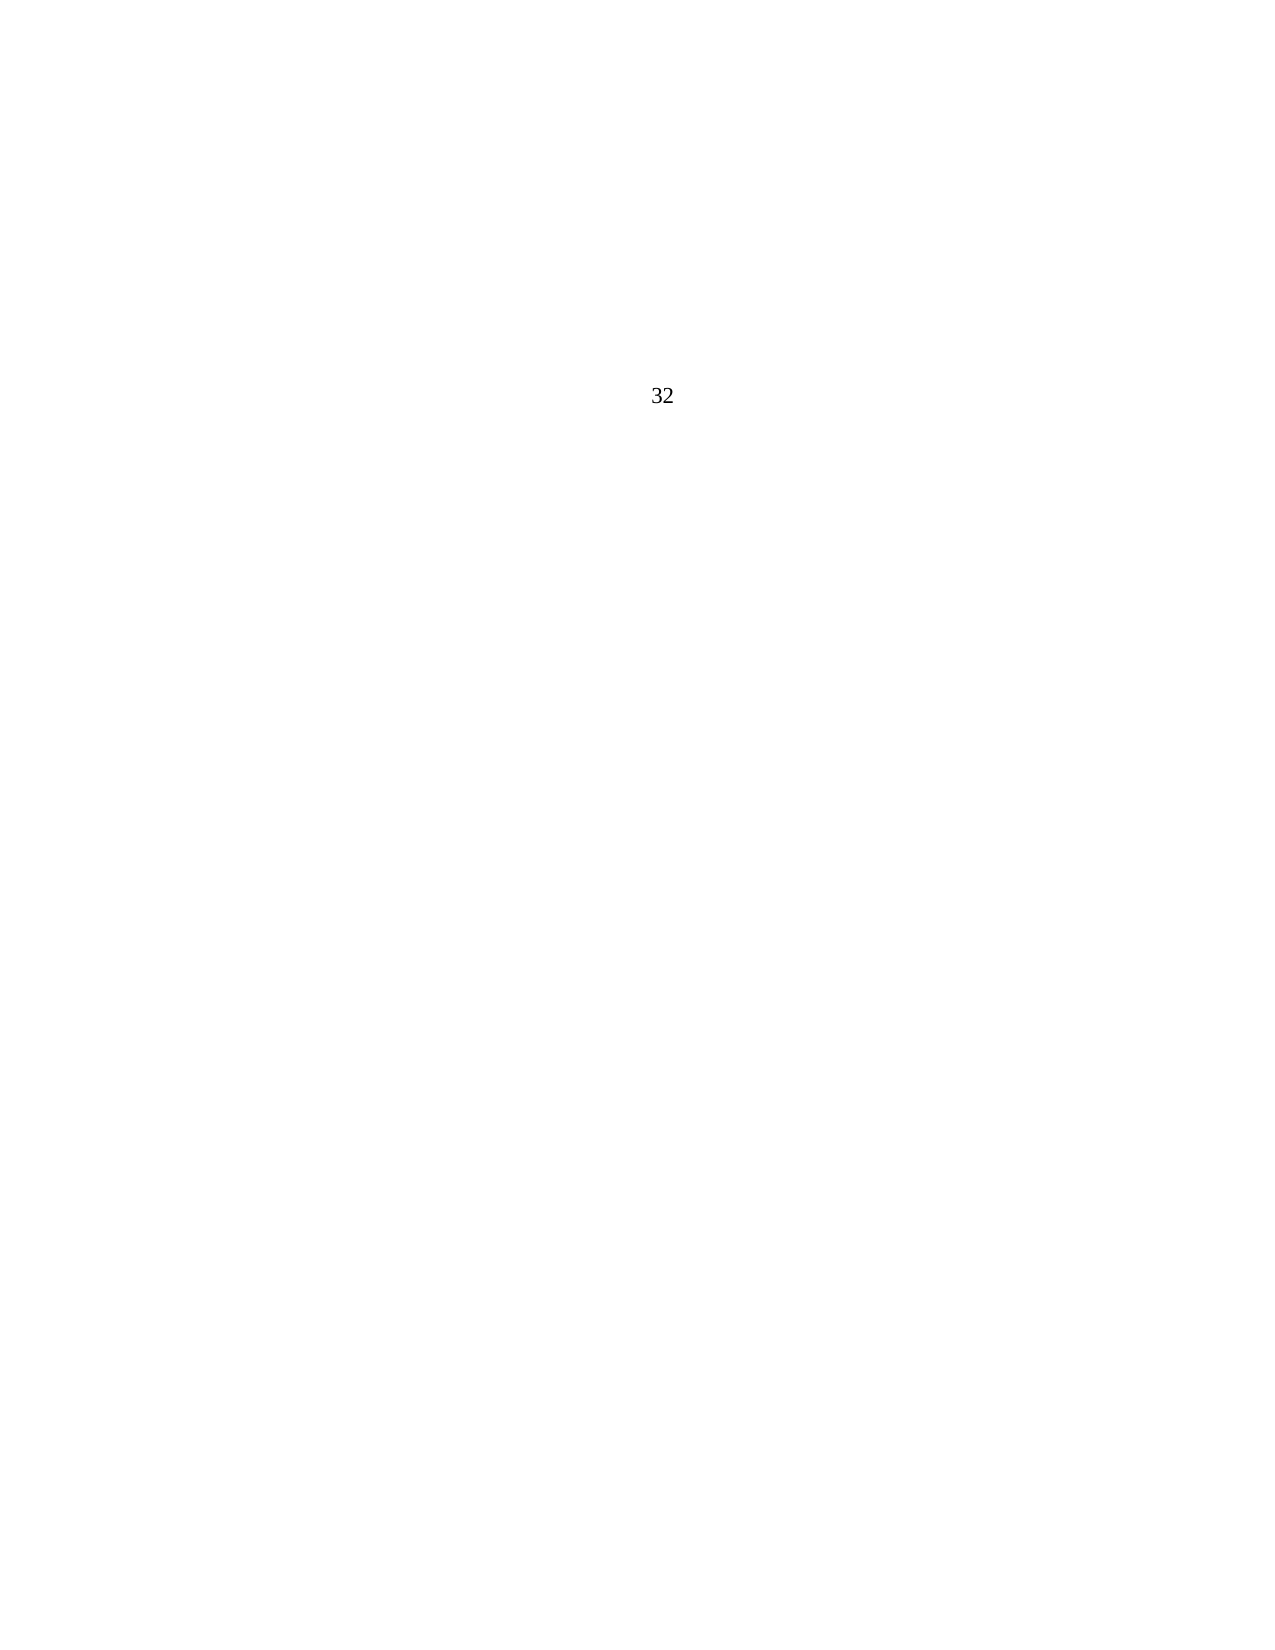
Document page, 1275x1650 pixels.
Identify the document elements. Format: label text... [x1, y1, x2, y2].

text 32 [147, 382, 1178, 408]
